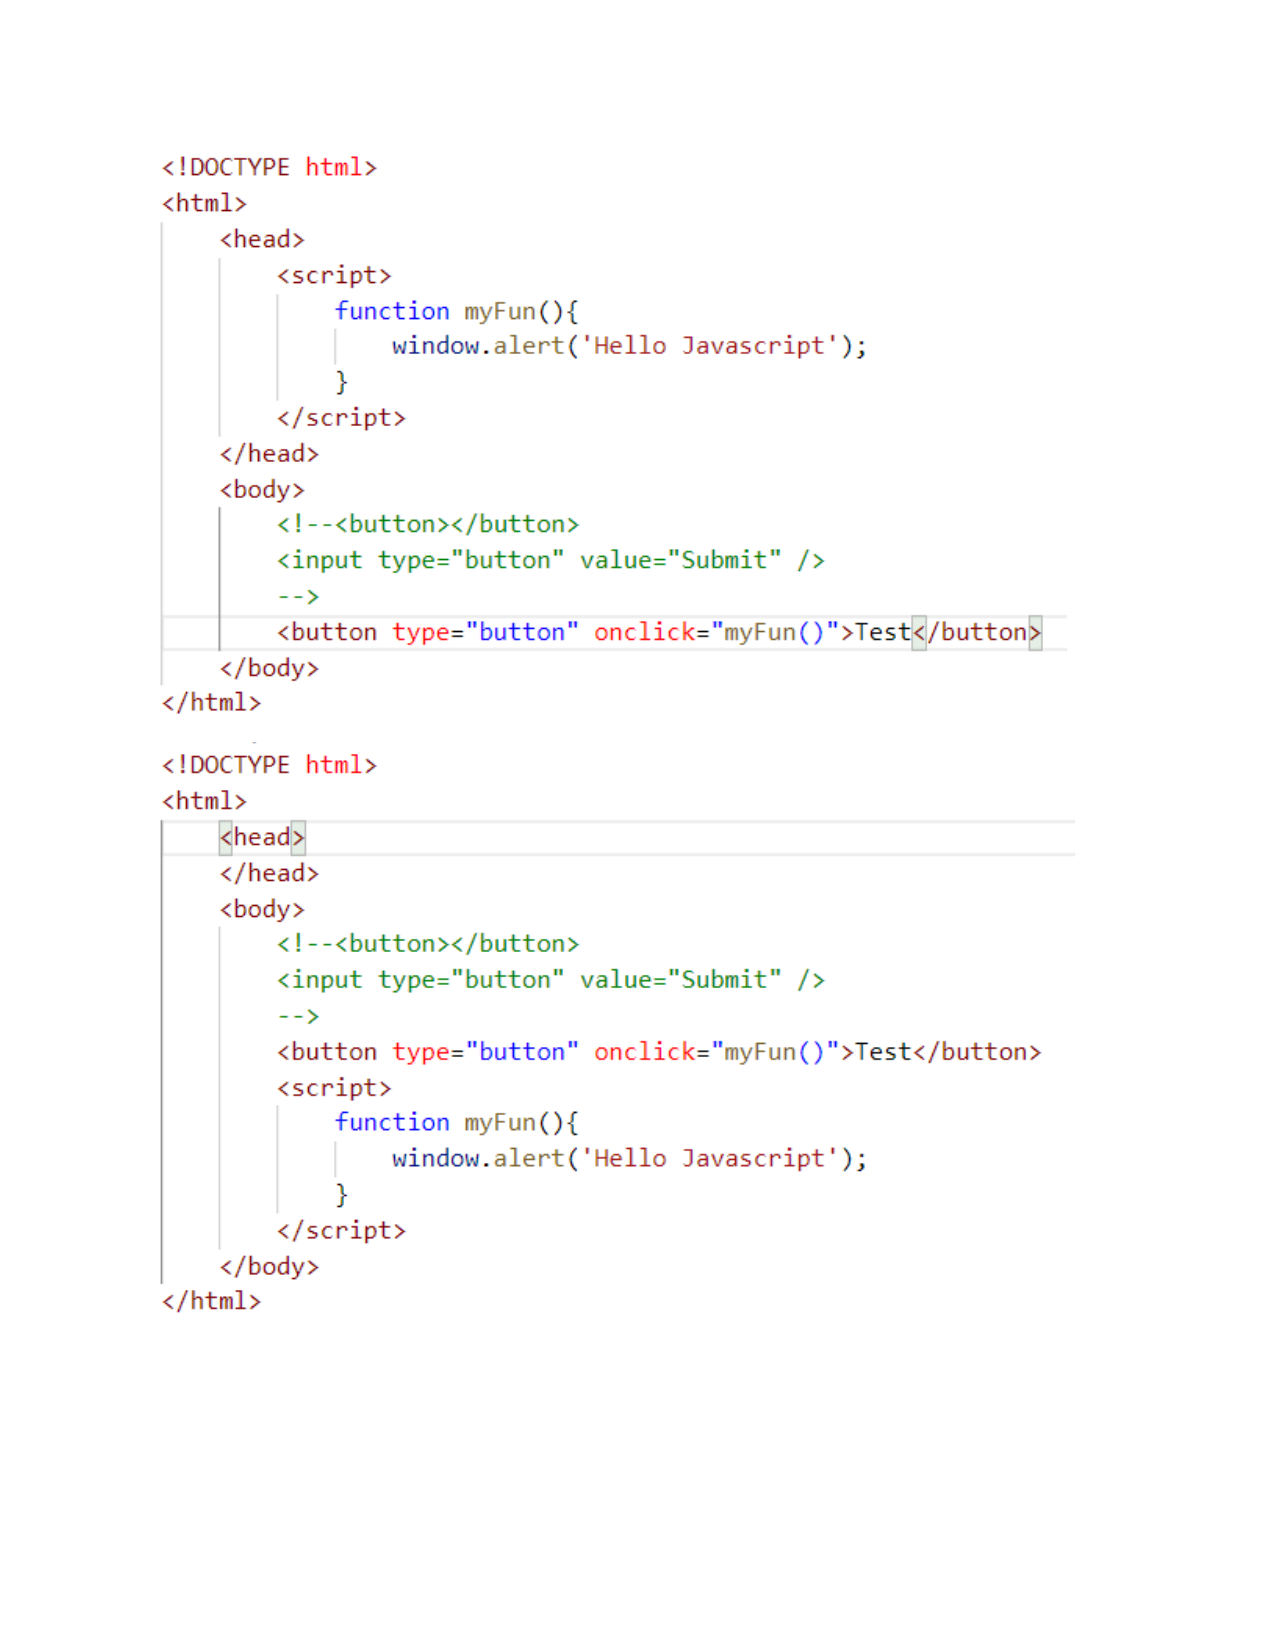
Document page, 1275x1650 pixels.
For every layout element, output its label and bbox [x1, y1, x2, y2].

picture [150, 742, 1075, 1336]
picture [150, 150, 1068, 739]
